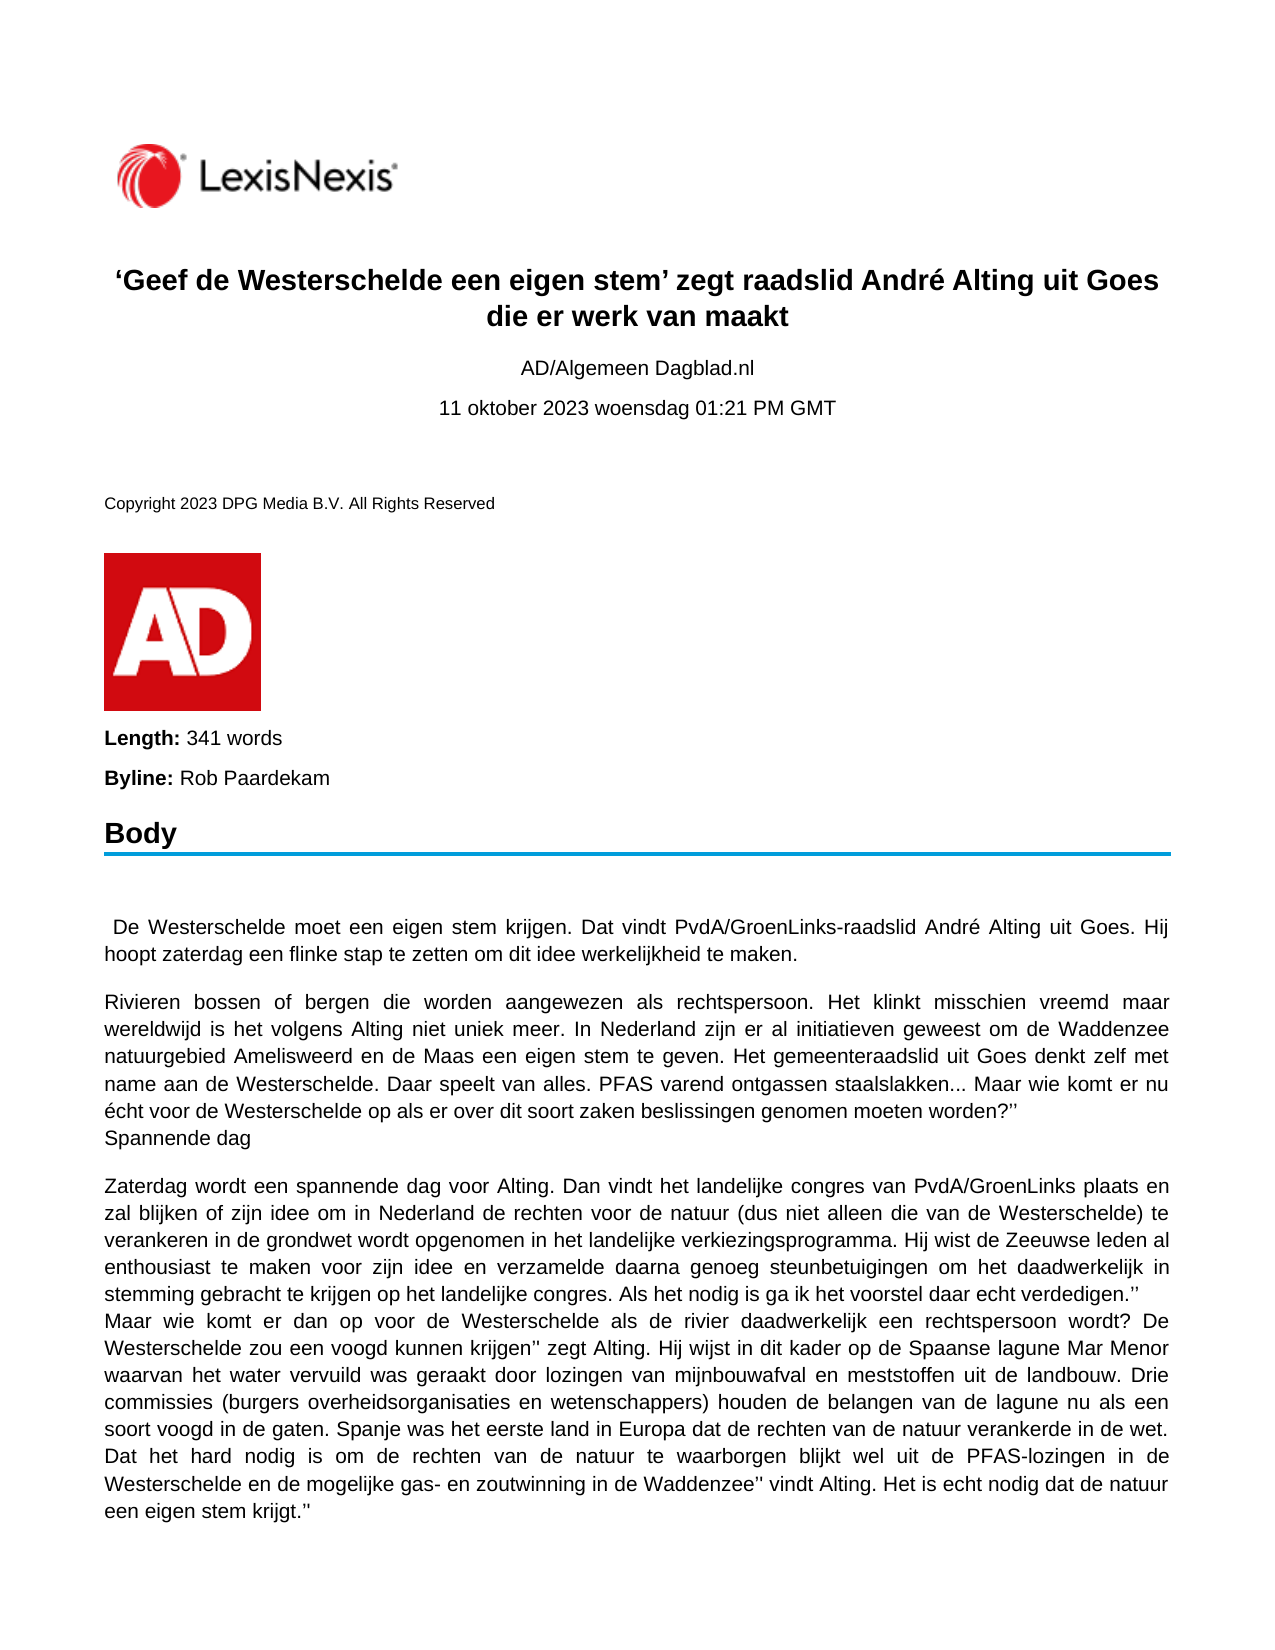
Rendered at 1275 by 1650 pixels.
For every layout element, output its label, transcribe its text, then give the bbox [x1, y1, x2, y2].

text Body [104, 814, 1171, 850]
picture [104, 144, 412, 208]
text 11 oktober 2023 woensdag 01:21 PM GMT [104, 393, 1171, 420]
text Rivieren bossen of bergen die worden aangewezen als rechtspersoon. Het klinkt misschien vreemd maar wereldwijd is het volgens Alting niet uniek meer. In Nederland zijn er al initiatieven geweest om de Waddenzee natuurgebied Amelisweerd en de Maas een eigen stem te geven. Het gemeenteraadslid uit Goes denkt zelf met name aan de Westerschelde. Daar speelt van alles. PFAS varend ontgassen staalslakken... Maar wie komt er nu écht voor de Westerschelde op als er over dit soort zaken beslissingen genomen moeten worden?’’ [104, 987, 1171, 1122]
text Maar wie komt er dan op voor de Westerschelde als de rivier daadwerkelijk een rechtspersoon wordt? De Westerschelde zou een voogd kunnen krijgen’' zegt Alting. Hij wijst in dit kader op de Spaanse lagune Mar Menor waarvan het water vervuild was geraakt door lozingen van mijnbouwafval en meststoffen uit de landbouw. Drie commissies (burgers overheidsorganisaties en wetenschappers) houden de belangen van de lagune nu als een soort voogd in de gaten. Spanje was het eerste land in Europa dat de rechten van de natuur verankerde in de wet. Dat het hard nodig is om de rechten van de natuur te waarborgen blijkt wel uit de PFAS-lozingen in de Westerschelde en de mogelijke gas- en zoutwinning in de Waddenzee’' vindt Alting. Het is echt nodig dat de natuur een eigen stem krijgt.’' [104, 1306, 1171, 1522]
text Byline: Rob Paardekam [104, 762, 1171, 789]
text Spannende dag [104, 1122, 1171, 1149]
text Copyright 2023 DPG Media B.V. All Rights Reserved [104, 461, 1171, 513]
subtitle ‘Geef de Westerschelde een eigen stem’ zegt raadslid André Alting uit Goes die er werk van maakt [104, 261, 1171, 332]
text De Westerschelde moet een eigen stem krijgen. Dat vindt PvdA/GroenLinks-raadslid André Alting uit Goes. Hij hoopt zaterdag een flinke stap te zetten om dit idee werkelijkheid te maken. [104, 912, 1171, 966]
text Length: 341 words [104, 723, 1171, 750]
picture [104, 553, 261, 711]
text Zaterdag wordt een spannende dag voor Alting. Dan vindt het landelijke congres van PvdA/GroenLinks plaats en zal blijken of zijn idee om in Nederland de rechten voor de natuur (dus niet alleen die van de Westerschelde) te verankeren in de grondwet wordt opgenomen in het landelijke verkiezingsprogramma. Hij wist de Zeeuwse leden al enthousiast te maken voor zijn idee en verzamelde daarna genoeg steunbetuigingen om het daadwerkelijk in stemming gebracht te krijgen op het landelijke congres. Als het nodig is ga ik het voorstel daar echt verdedigen.’’ [104, 1170, 1171, 1306]
text AD/Algemeen Dagblad.nl [104, 353, 1171, 380]
